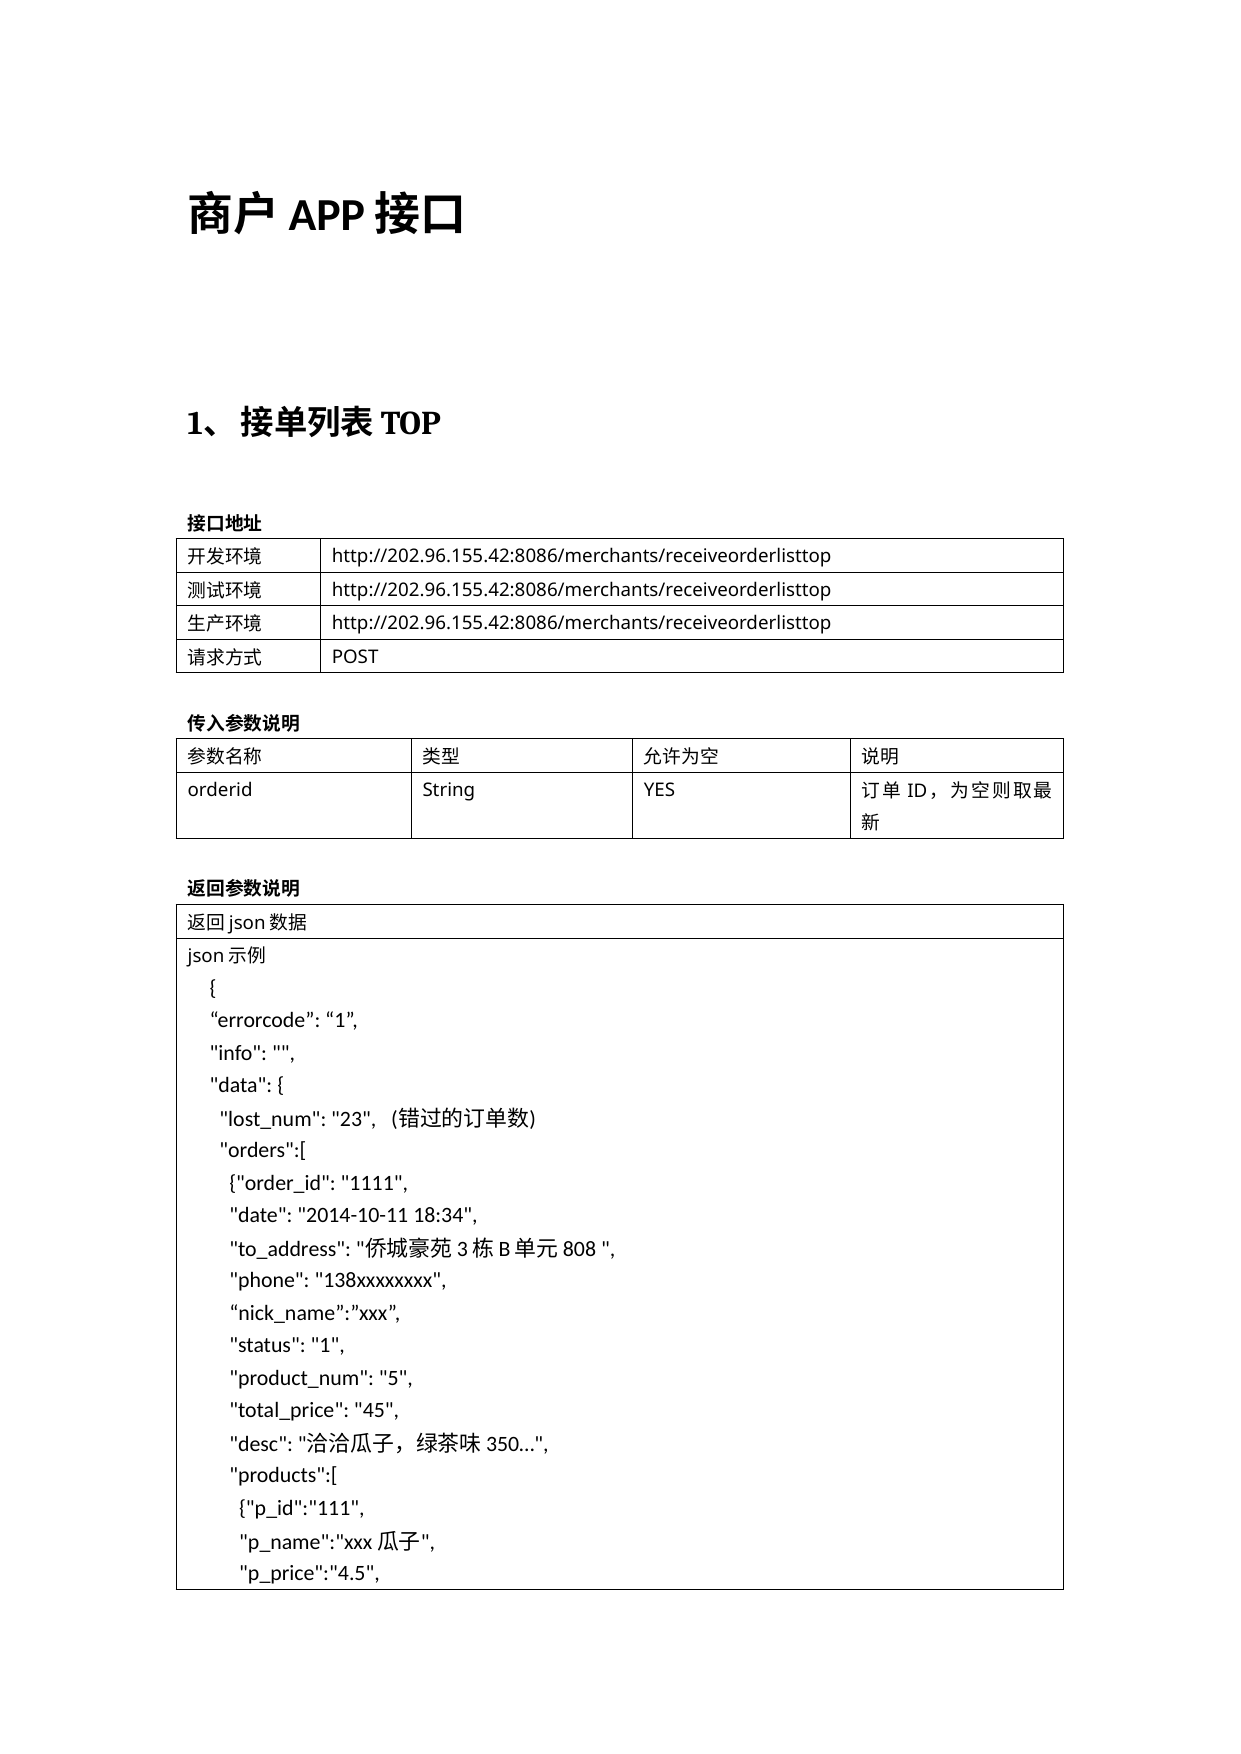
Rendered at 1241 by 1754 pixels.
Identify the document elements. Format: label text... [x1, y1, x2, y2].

text 返回参数说明 [187, 871, 1053, 904]
table_cell http://202.96.155.42:8086/merchants/receiveorderlisttop [321, 573, 1063, 605]
subtitle 接单列表TOP [187, 387, 1053, 452]
subtitle 商户APP接口 [187, 162, 1053, 259]
table_header http://202.96.155.42:8086/merchants/receiveorderlisttop [321, 539, 1063, 572]
table_header 返回json数据 [177, 905, 1063, 937]
table_cell 测试环境 [177, 573, 320, 605]
table_cell POST [321, 640, 1063, 672]
table_cell YES [633, 773, 850, 838]
text 传入参数说明 [187, 706, 1053, 738]
text 接口地址 [187, 506, 1053, 538]
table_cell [177, 939, 1063, 1588]
table_header 类型 [412, 739, 632, 772]
table_cell 订单ID，为空则取最新 [851, 773, 1063, 838]
table_cell 生产环境 [177, 606, 320, 639]
table_header 参数名称 [177, 739, 411, 772]
table_cell http://202.96.155.42:8086/merchants/receiveorderlisttop [321, 606, 1063, 639]
table_cell orderid [177, 773, 411, 838]
table_header 开发环境 [177, 539, 320, 572]
table_cell 请求方式 [177, 640, 320, 672]
table_cell String [412, 773, 632, 838]
table_header 说明 [851, 739, 1063, 772]
table_header 允许为空 [633, 739, 850, 772]
